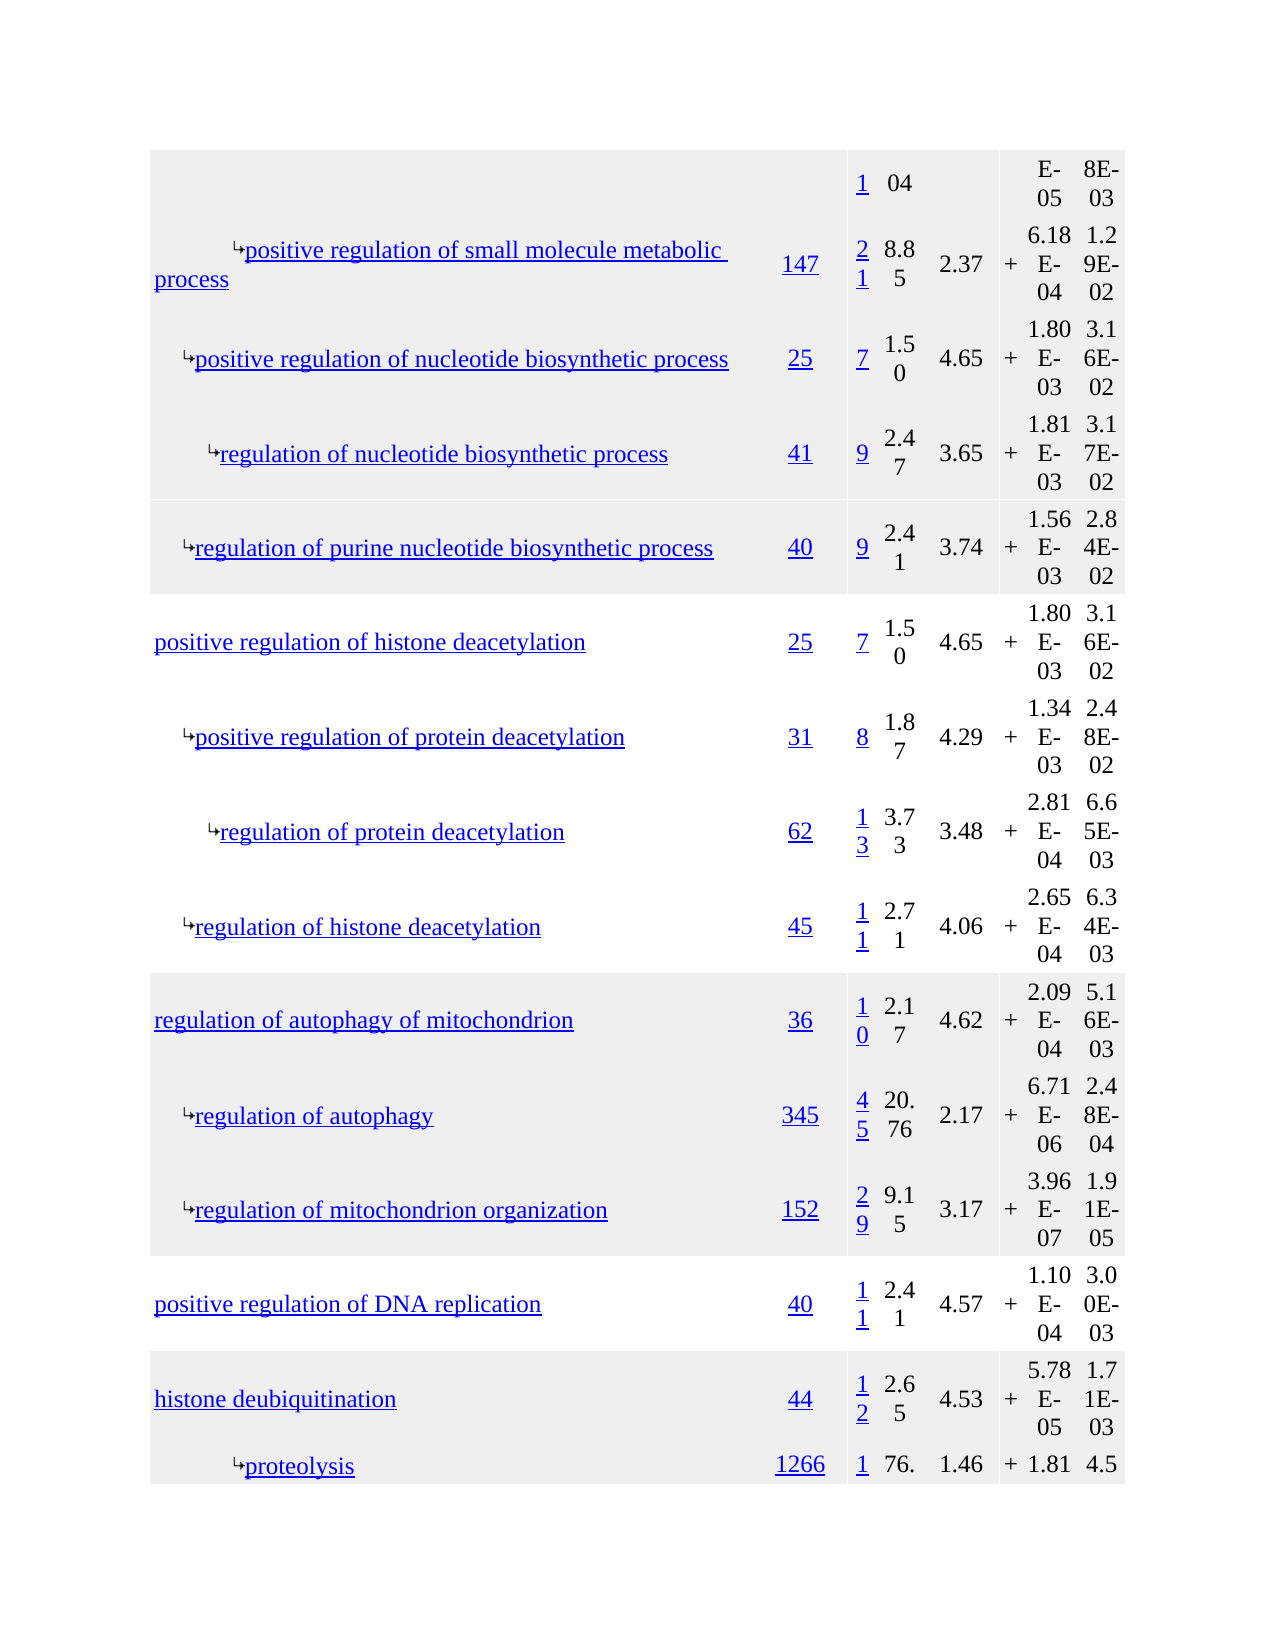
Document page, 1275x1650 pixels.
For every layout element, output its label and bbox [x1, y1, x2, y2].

picture [154, 815, 220, 841]
picture [154, 342, 195, 368]
picture [154, 531, 195, 557]
picture [154, 720, 195, 746]
picture [154, 233, 245, 259]
picture [154, 1193, 195, 1219]
picture [154, 437, 220, 462]
picture [154, 1449, 245, 1475]
picture [154, 1099, 195, 1125]
picture [154, 910, 195, 935]
